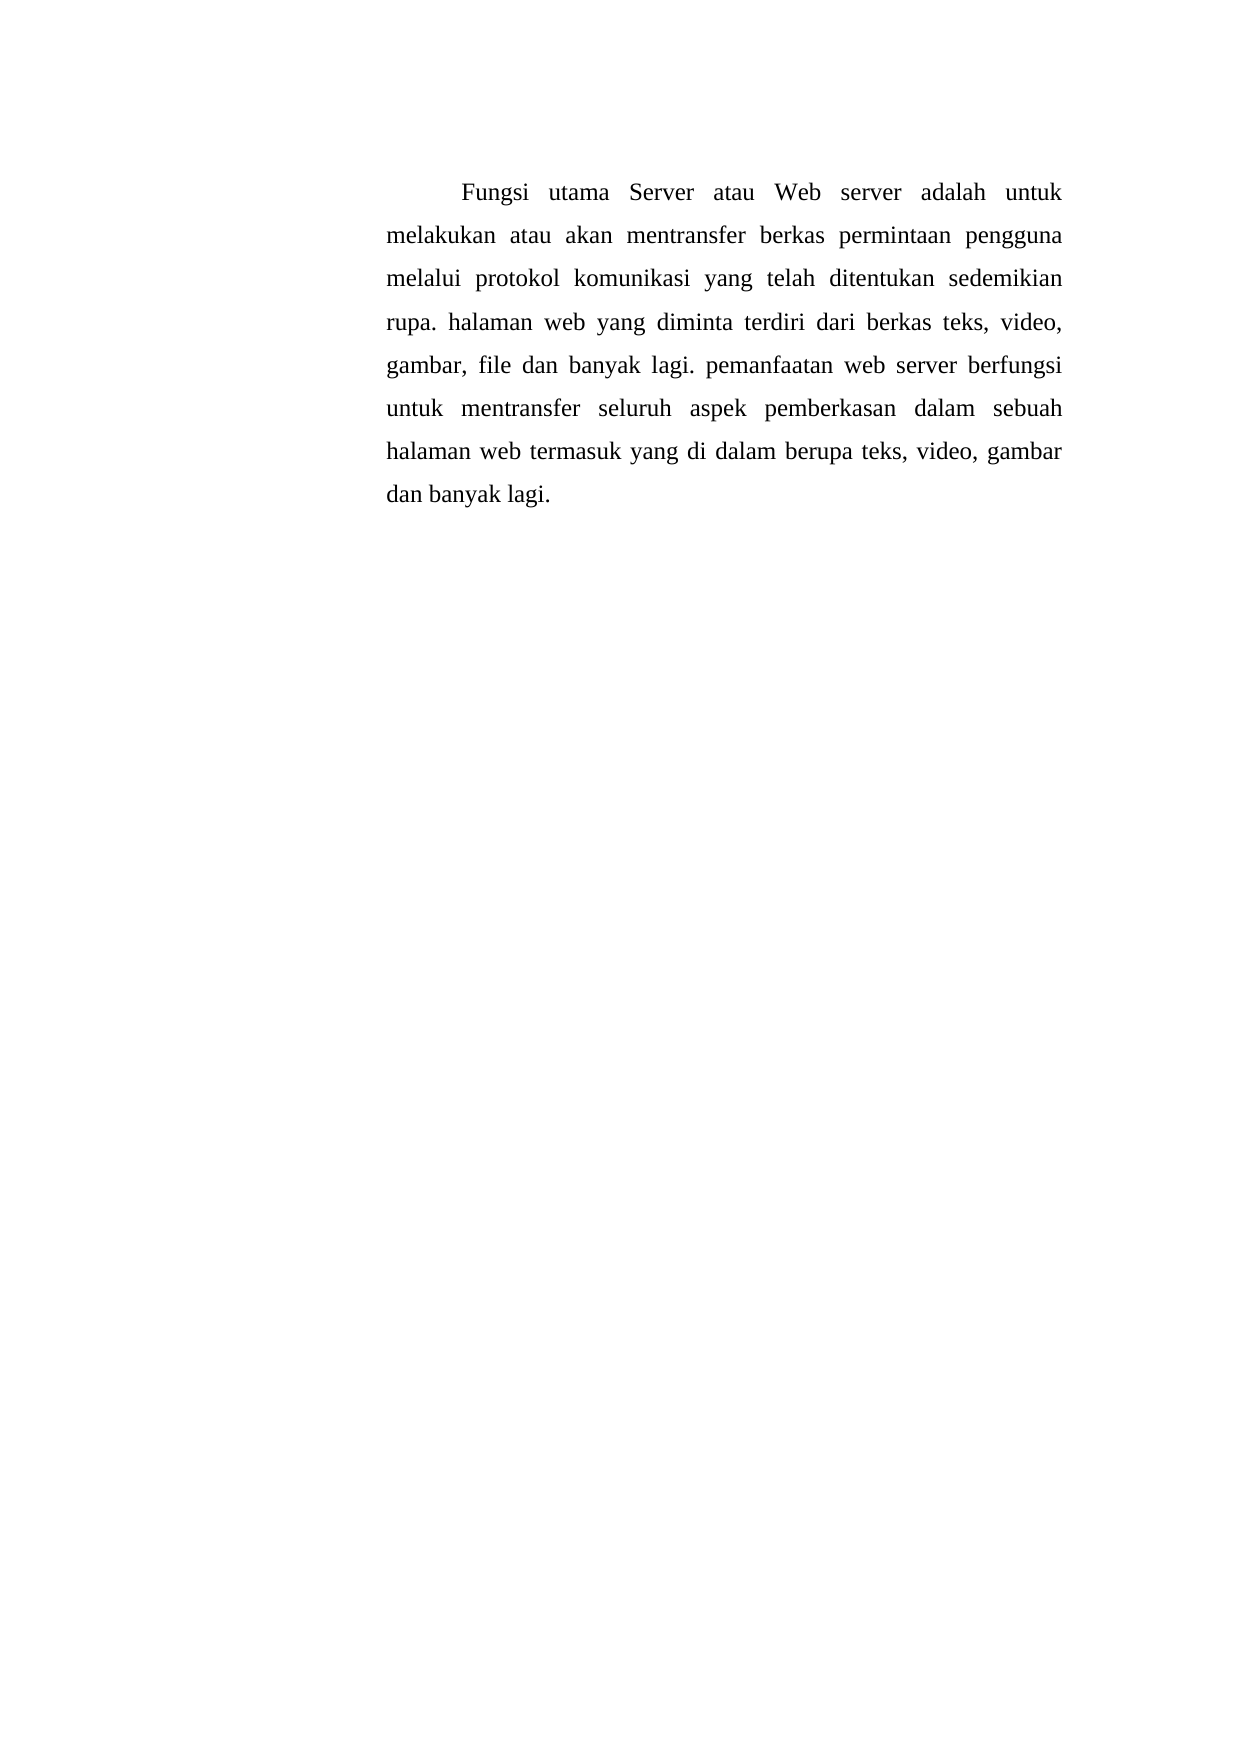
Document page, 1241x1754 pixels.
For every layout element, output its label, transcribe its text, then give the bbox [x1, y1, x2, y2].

list Fungsi utama Server atau Web server adalah untuk melakukan atau akan mentransfer berkas permintaan pengguna melalui protokol komunikasi yang telah ditentukan sedemikian rupa. halaman web yang diminta terdiri dari berkas teks, video, gambar, file dan banyak lagi. pemanfaatan web server berfungsi untuk mentransfer seluruh aspek pemberkasan dalam sebuah halaman web termasuk yang di dalam berupa teks, video, gambar dan banyak lagi. [386, 177, 1063, 508]
